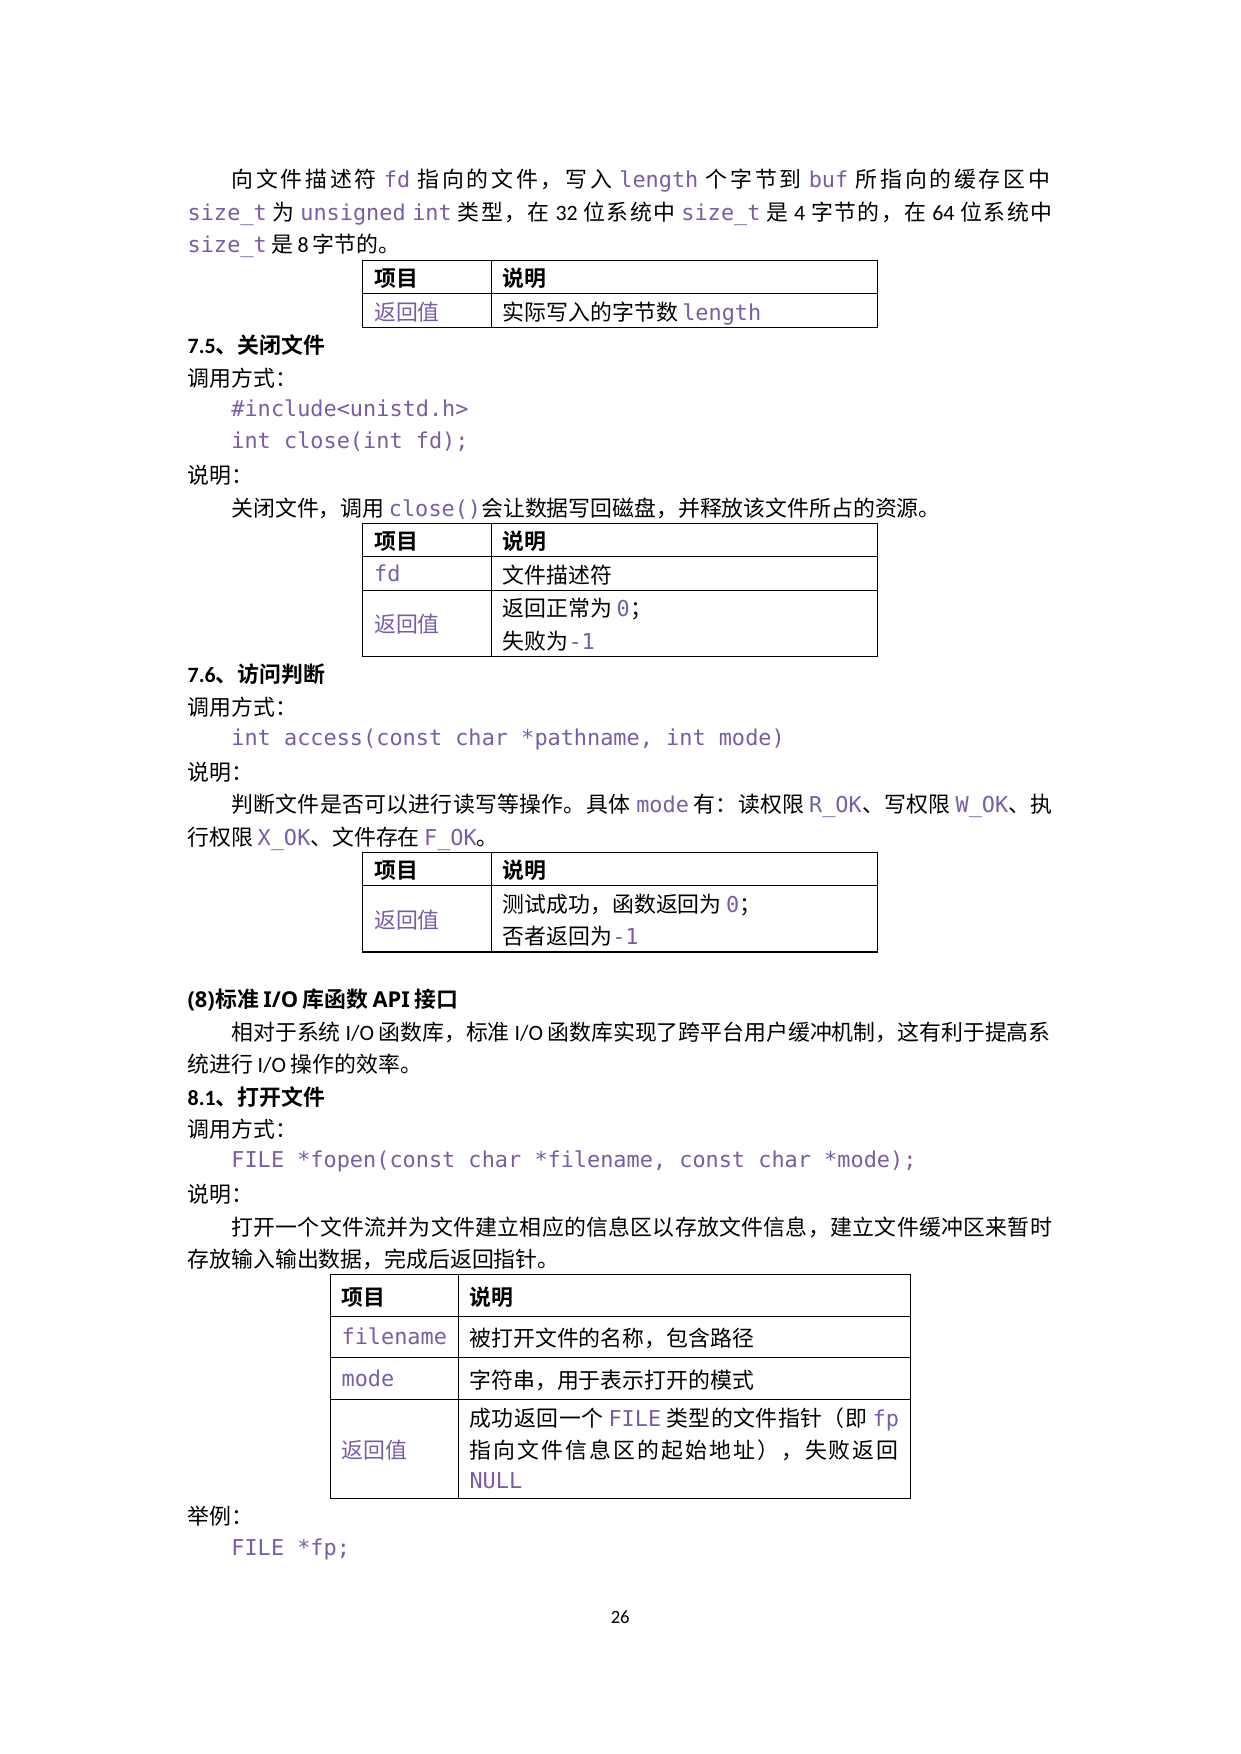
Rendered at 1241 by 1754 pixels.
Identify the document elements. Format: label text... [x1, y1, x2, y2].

table_cell fd [363, 557, 491, 590]
table_cell 返回值 [363, 294, 491, 327]
subtitle 访问判断 [187, 657, 1053, 689]
table_cell 成功返回一个FILE类型的文件指针（即fp指向文件信息区的起始地址），失败返回NULL [459, 1400, 910, 1498]
table_header 说明 [459, 1275, 910, 1316]
table_header 说明 [492, 524, 877, 556]
text 关闭文件，调用close()会让数据写回磁盘，并释放该文件所占的资源。 [187, 490, 1053, 523]
table_cell 文件描述符 [492, 557, 877, 590]
table_cell 返回正常为0； 失败为-1 [492, 591, 877, 656]
text 调用方式： [187, 360, 1053, 393]
table_header 项目 [363, 261, 491, 293]
table_cell 测试成功，函数返回为0； 否者返回为-1 [492, 886, 877, 951]
text FILE *fopen(const char *filename, const char *mode); [187, 1144, 1053, 1177]
text 调用方式： [187, 1112, 1053, 1144]
subtitle 打开文件 [187, 1079, 1053, 1112]
table_cell 返回值 [363, 886, 491, 951]
text 说明： [187, 754, 1053, 787]
subtitle 标准I/O库函数API接口 [187, 982, 1053, 1014]
text 打开一个文件流并为文件建立相应的信息区以存放文件信息，建立文件缓冲区来暂时存放输入输出数据，完成后返回指针。 [187, 1209, 1053, 1274]
text int access(const char *pathname, int mode) [187, 722, 1053, 754]
table_header 说明 [492, 261, 877, 293]
text int close(int fd); [187, 425, 1053, 458]
text 向文件描述符fd指向的文件，写入length个字节到buf所指向的缓存区中。size_t为unsigned int类型，在32位系统中size_t是4字节的，在64位系统中size_t是8字节的。 [187, 162, 1053, 259]
table_header 项目 [363, 853, 491, 885]
table_header 项目 [331, 1275, 458, 1316]
table_cell 被打开文件的名称，包含路径 [459, 1317, 910, 1357]
table_header 项目 [363, 524, 491, 556]
subtitle 关闭文件 [187, 328, 1053, 360]
text 相对于系统I/O函数库，标准I/O函数库实现了跨平台用户缓冲机制，这有利于提高系统进行I/O操作的效率。 [187, 1014, 1053, 1079]
text FILE *fp; [187, 1531, 1053, 1564]
table_header 说明 [492, 853, 877, 885]
text 说明： [187, 1177, 1053, 1209]
table_cell 返回值 [331, 1400, 458, 1498]
table_cell 返回值 [363, 591, 491, 656]
text 调用方式： [187, 689, 1053, 722]
text 说明： [187, 458, 1053, 490]
table_cell filename [331, 1317, 458, 1357]
table_cell 实际写入的字节数length [492, 294, 877, 327]
table_cell 字符串，用于表示打开的模式 [459, 1358, 910, 1399]
text #include<unistd.h> [187, 393, 1053, 425]
table_cell mode [331, 1358, 458, 1399]
text 举例： [187, 1499, 1053, 1531]
text 判断文件是否可以进行读写等操作。具体mode有：读权限R_OK、写权限W_OK、执行权限X_OK、文件存在F_OK。 [187, 787, 1053, 852]
